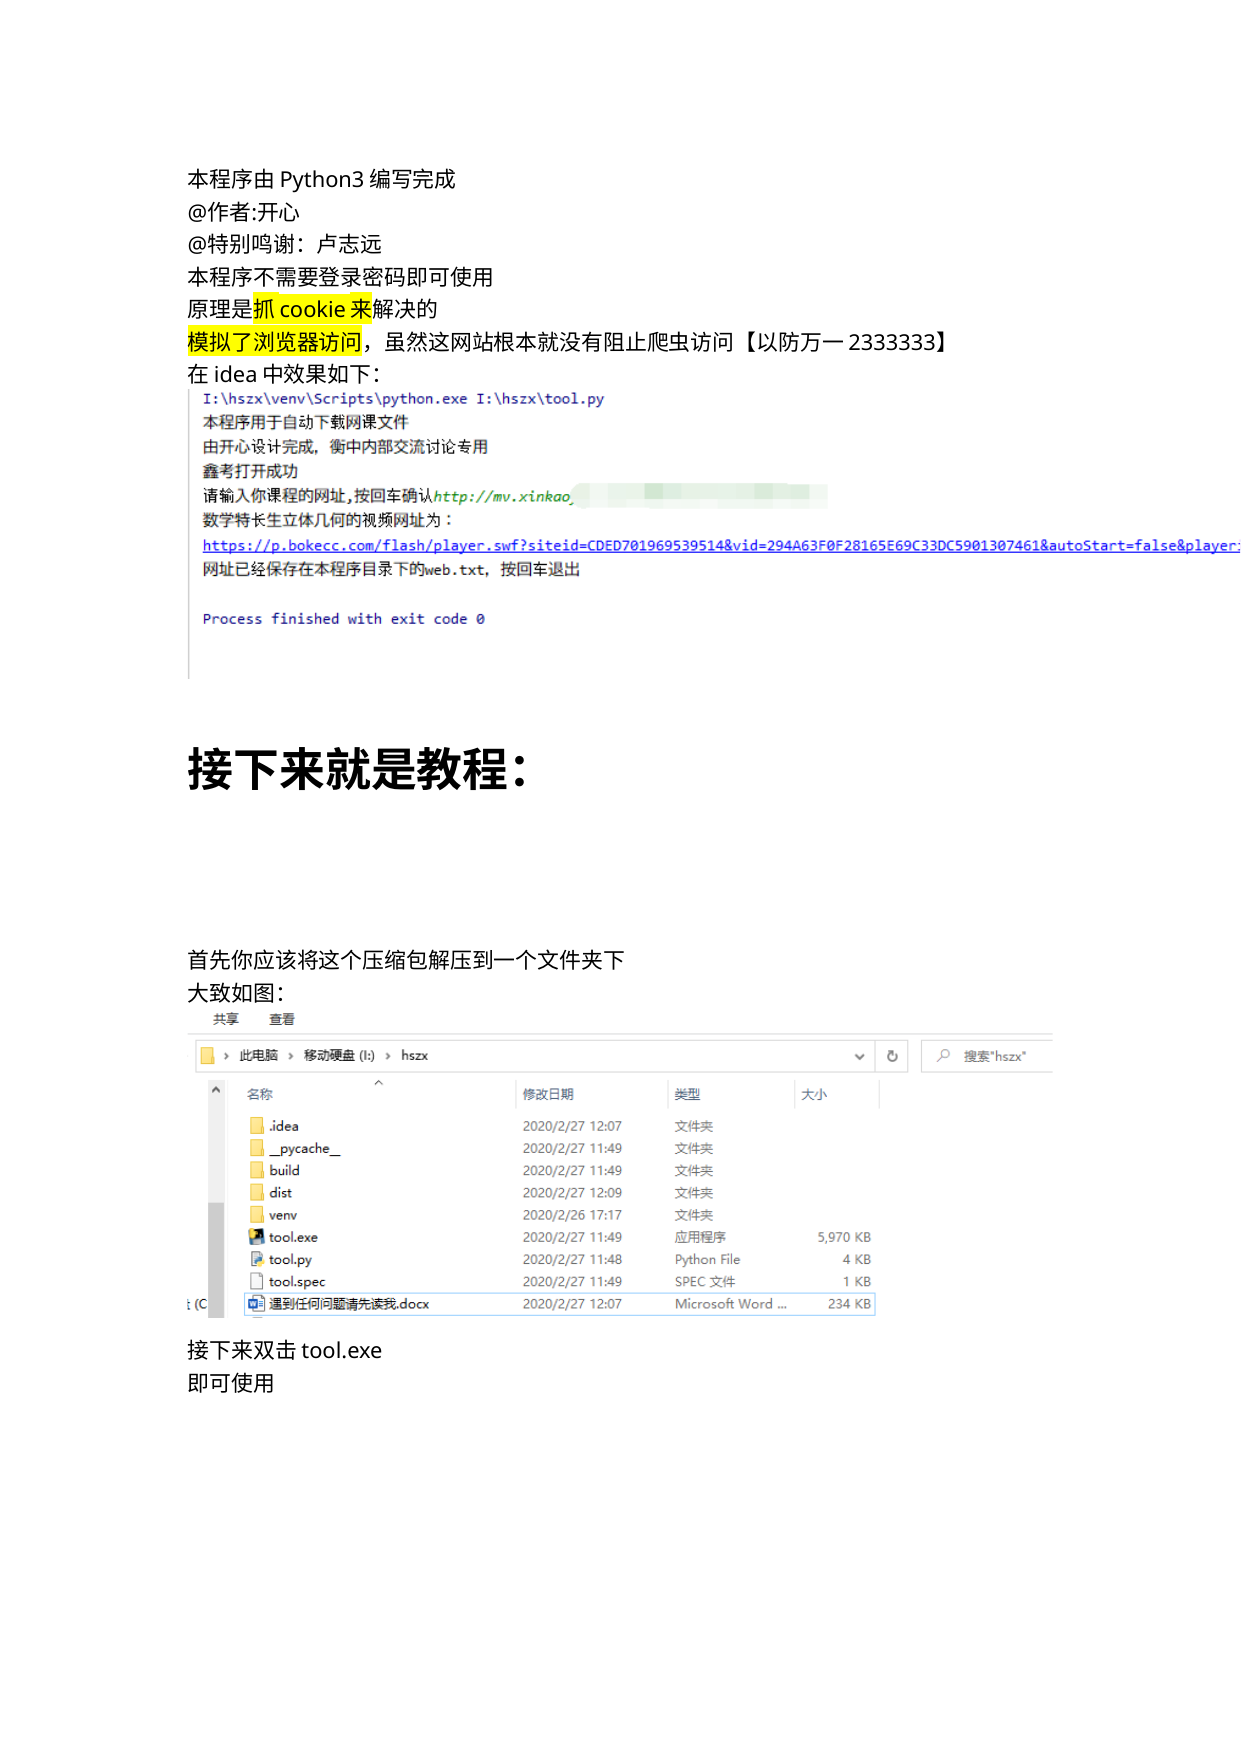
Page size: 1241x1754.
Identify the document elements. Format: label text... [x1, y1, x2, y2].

text 首先你应该将这个压缩包解压到一个文件夹下 [187, 943, 1053, 975]
text 模拟了浏览器访问，虽然这网站根本就没有阻止爬虫访问【以防万一2333333】 [187, 324, 1053, 357]
text 本程序不需要登录密码即可使用 [187, 259, 1053, 292]
text 接下来双击tool.exe [187, 1333, 1053, 1365]
text @作者:开心 [187, 194, 1053, 227]
text 在idea中效果如下： [187, 357, 1053, 389]
subtitle 接下来就是教程： [187, 717, 1053, 815]
text 即可使用 [187, 1365, 1053, 1398]
text 大致如图： [187, 975, 1053, 1007]
picture [187, 1007, 1053, 1318]
text 原理是抓cookie来解决的 [187, 292, 253, 324]
text 原理是抓cookie来解决的 [372, 292, 1053, 324]
text @特别鸣谢：卢志远 [187, 227, 1053, 259]
picture [187, 389, 1241, 679]
text 本程序由Python3编写完成 [187, 162, 1053, 194]
